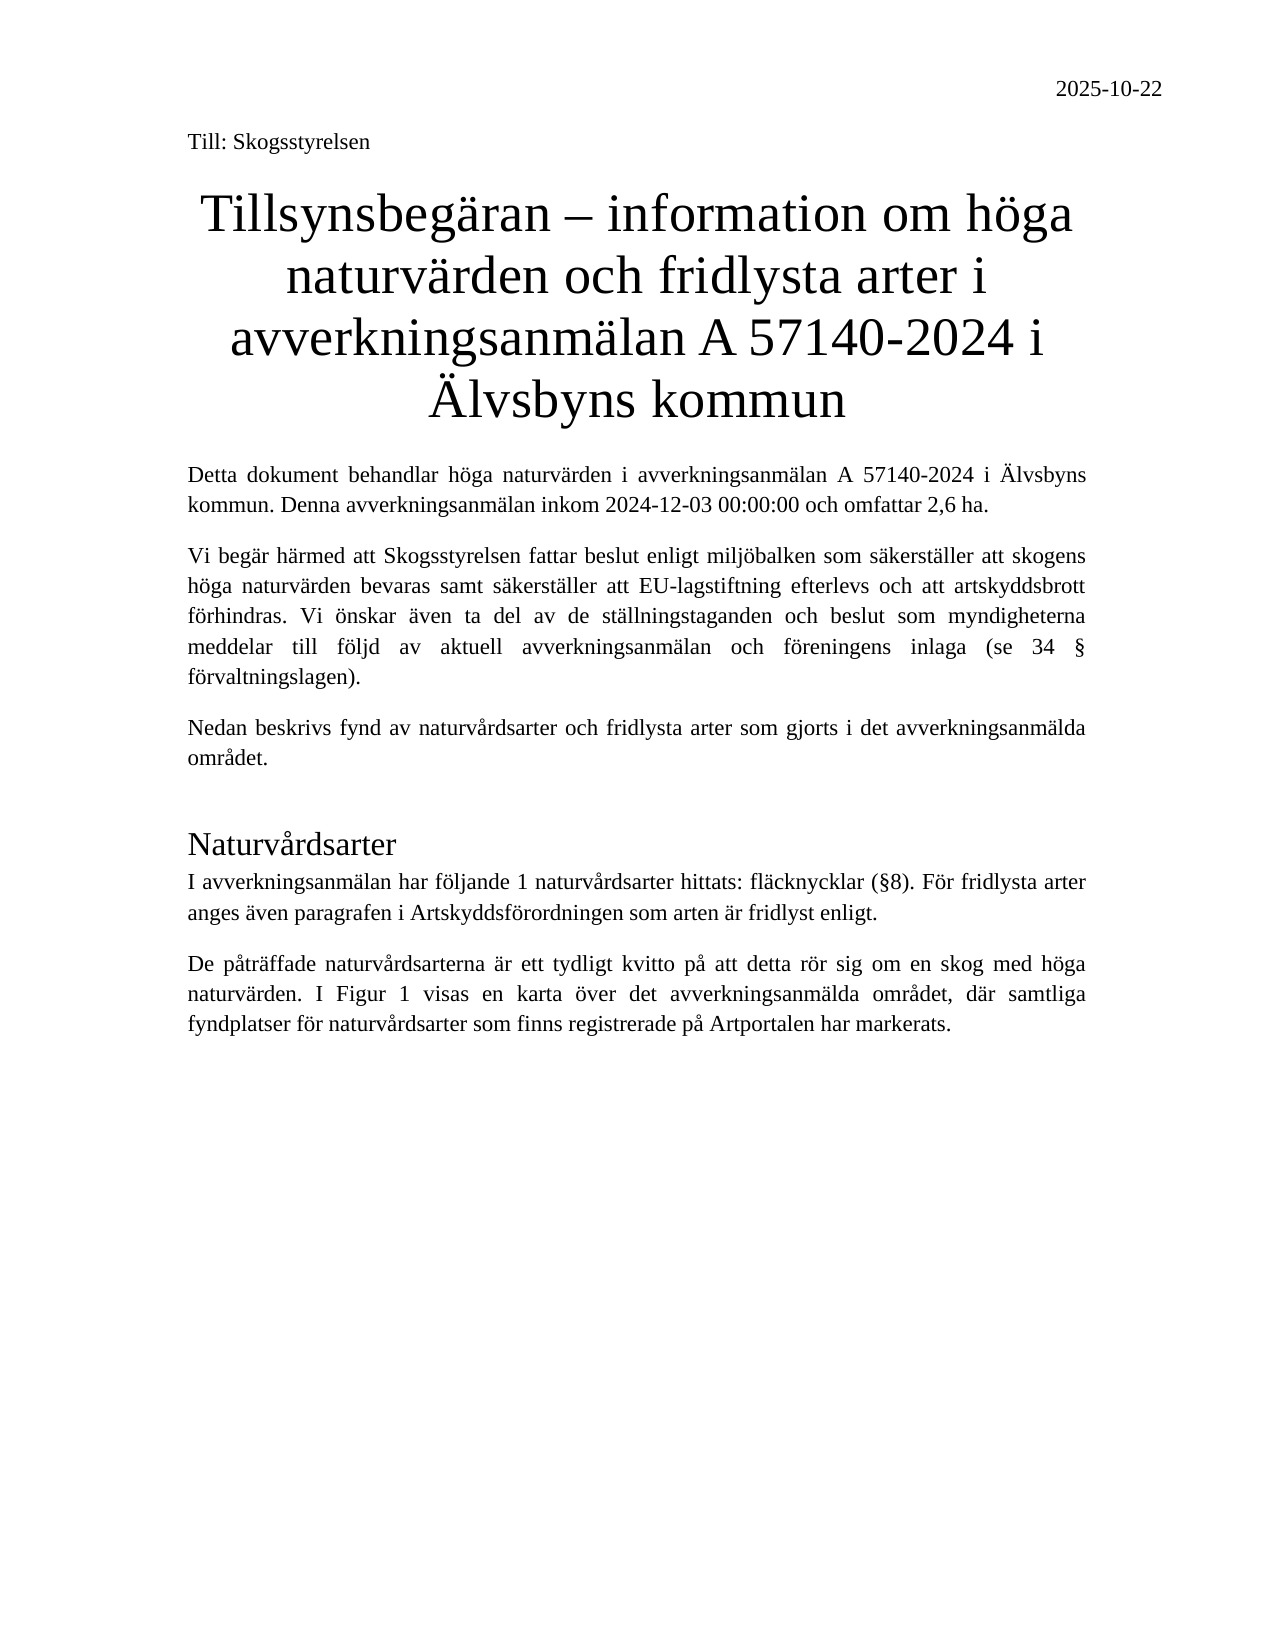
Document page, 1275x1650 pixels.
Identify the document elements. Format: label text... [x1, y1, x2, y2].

subtitle Naturvårdsarter [187, 824, 1087, 863]
text Vi begär härmed att Skogsstyrelsen fattar beslut enligt miljöbalken som säkerställer att skogens höga naturvärden bevaras samt säkerställer att EU-lagstiftning efterlevs och att artskyddsbrott förhindras. Vi önskar även ta del av de ställningstaganden och beslut som myndigheterna meddelar till följd av aktuell avverkningsanmälan och föreningens inlaga (se 34 § förvaltningslagen). [187, 542, 1087, 689]
text Detta dokument behandlar höga naturvärden i avverkningsanmälan A 57140-2024 i Älvsbyns kommun. Denna avverkningsanmälan inkom 2024-12-03 00:00:00 och omfattar 2,6 ha. [187, 461, 1087, 517]
title Tillsynsbegäran – information om höga naturvärden och fridlysta arter i avverkningsanmälan A 57140-2024 i Älvsbyns kommun [187, 180, 1087, 429]
text I avverkningsanmälan har följande 1 naturvårdsarter hittats: fläcknycklar (§8). För fridlysta arter anges även paragrafen i Artskyddsförordningen som arten är fridlyst enligt. [187, 868, 1087, 925]
text De påträffade naturvårdsarterna är ett tydligt kvitto på att detta rör sig om en skog med höga naturvärden. I Figur 1 visas en karta över det avverkningsanmälda området, där samtliga fyndplatser för naturvårdsarter som finns registrerade på Artportalen har markerats. [187, 950, 1087, 1036]
text Nedan beskrivs fynd av naturvårdsarter och fridlysta arter som gjorts i det avverkningsanmälda området. [187, 714, 1087, 771]
